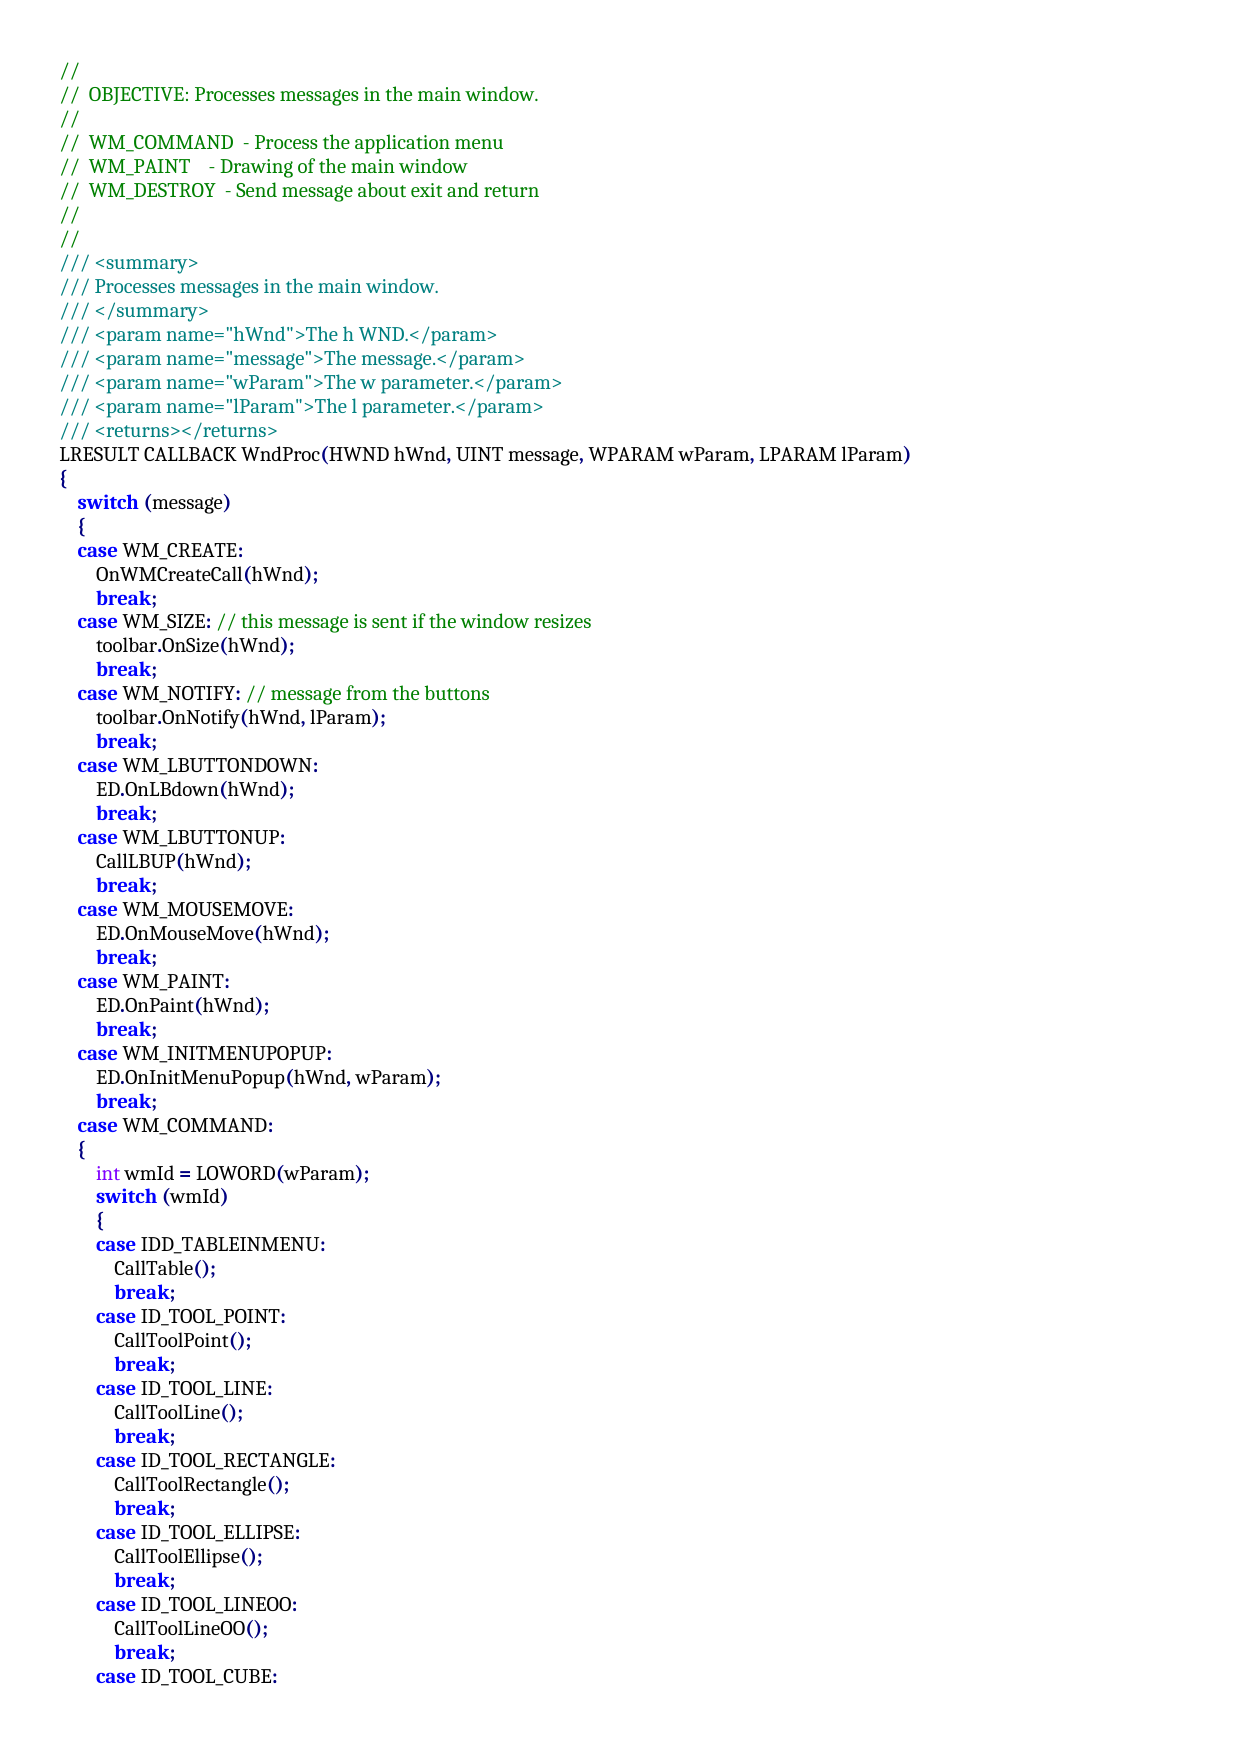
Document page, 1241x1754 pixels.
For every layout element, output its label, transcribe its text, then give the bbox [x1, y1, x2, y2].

text break; [59, 658, 1181, 682]
text break; [59, 1017, 1181, 1041]
text CallToolRectangle(); [59, 1473, 1181, 1497]
text /// <param name="lParam">The l parameter.</param> [59, 394, 1181, 418]
text case WM_LBUTTONDOWN: [59, 754, 1181, 778]
text case ID_TOOL_RECTANGLE: [59, 1449, 1181, 1473]
text /// <param name="message">The message.</param> [59, 347, 1181, 371]
text ED.OnMouseMove(hWnd); [59, 922, 1181, 946]
text break; [59, 802, 1181, 826]
text // [59, 227, 1181, 251]
text CallTable(); [59, 1257, 1181, 1281]
text break; [59, 1089, 1181, 1113]
text case WM_COMMAND: [59, 1113, 1181, 1137]
text break; [59, 586, 1181, 610]
text case WM_PAINT: [59, 969, 1181, 993]
text CallToolLine(); [59, 1401, 1181, 1425]
text /// <param name="wParam">The w parameter.</param> [59, 371, 1181, 394]
text // [59, 203, 1181, 227]
text break; [59, 946, 1181, 969]
text case WM_LBUTTONUP: [59, 826, 1181, 850]
text case ID_TOOL_ELLIPSE: [59, 1521, 1181, 1544]
text case WM_MOUSEMOVE: [59, 898, 1181, 922]
text ED.OnLBdown(hWnd); [59, 778, 1181, 802]
text int wmId = LOWORD(wParam); [59, 1161, 1181, 1185]
text // WM_COMMAND - Process the application menu [59, 131, 1181, 155]
text case IDD_TABLEINMENU: [59, 1233, 1181, 1257]
text case ID_TOOL_LINE: [59, 1377, 1181, 1401]
text case ID_TOOL_CUBE: [59, 1664, 1181, 1688]
text /// <returns></returns> [59, 418, 1181, 442]
text break; [59, 1281, 1181, 1305]
text break; [59, 874, 1181, 898]
text { [59, 514, 1181, 538]
text CallLBUP(hWnd); [59, 850, 1181, 874]
text switch (message) [59, 490, 1181, 514]
text toolbar.OnSize(hWnd); [59, 634, 1181, 658]
text break; [59, 1640, 1181, 1664]
text break; [59, 1353, 1181, 1377]
text { [59, 466, 1181, 490]
text case WM_CREATE: [59, 538, 1181, 562]
text switch (wmId) [59, 1185, 1181, 1209]
text CallToolEllipse(); [59, 1544, 1181, 1568]
text // [59, 59, 1181, 83]
text // [59, 107, 1181, 131]
text case WM_INITMENUPOPUP: [59, 1041, 1181, 1065]
text // WM_PAINT - Drawing of the main window [59, 155, 1181, 179]
text case ID_TOOL_POINT: [59, 1305, 1181, 1329]
text OnWMCreateCall(hWnd); [59, 562, 1181, 586]
text /// <param name="hWnd">The h WND.</param> [59, 323, 1181, 347]
text break; [59, 1568, 1181, 1592]
text case ID_TOOL_LINEOO: [59, 1592, 1181, 1616]
text // WM_DESTROY - Send message about exit and return [59, 179, 1181, 203]
text // OBJECTIVE: Processes messages in the main window. [59, 83, 1181, 107]
text break; [59, 730, 1181, 754]
text CallToolPoint(); [59, 1329, 1181, 1353]
text ED.OnPaint(hWnd); [59, 993, 1181, 1017]
text /// </summary> [59, 299, 1181, 323]
text LRESULT CALLBACK WndProc(HWND hWnd, UINT message, WPARAM wParam, LPARAM lParam) [59, 442, 1181, 466]
text toolbar.OnNotify(hWnd, lParam); [59, 706, 1181, 730]
text break; [59, 1497, 1181, 1521]
text { [59, 1137, 1181, 1161]
text /// <summary> [59, 251, 1181, 275]
text { [59, 1209, 1181, 1233]
text CallToolLineOO(); [59, 1616, 1181, 1640]
text /// Processes messages in the main window. [59, 275, 1181, 299]
text break; [59, 1425, 1181, 1449]
text case WM_SIZE: // this message is sent if the window resizes [59, 610, 1181, 634]
text case WM_NOTIFY: // message from the buttons [59, 682, 1181, 706]
text ED.OnInitMenuPopup(hWnd, wParam); [59, 1065, 1181, 1089]
